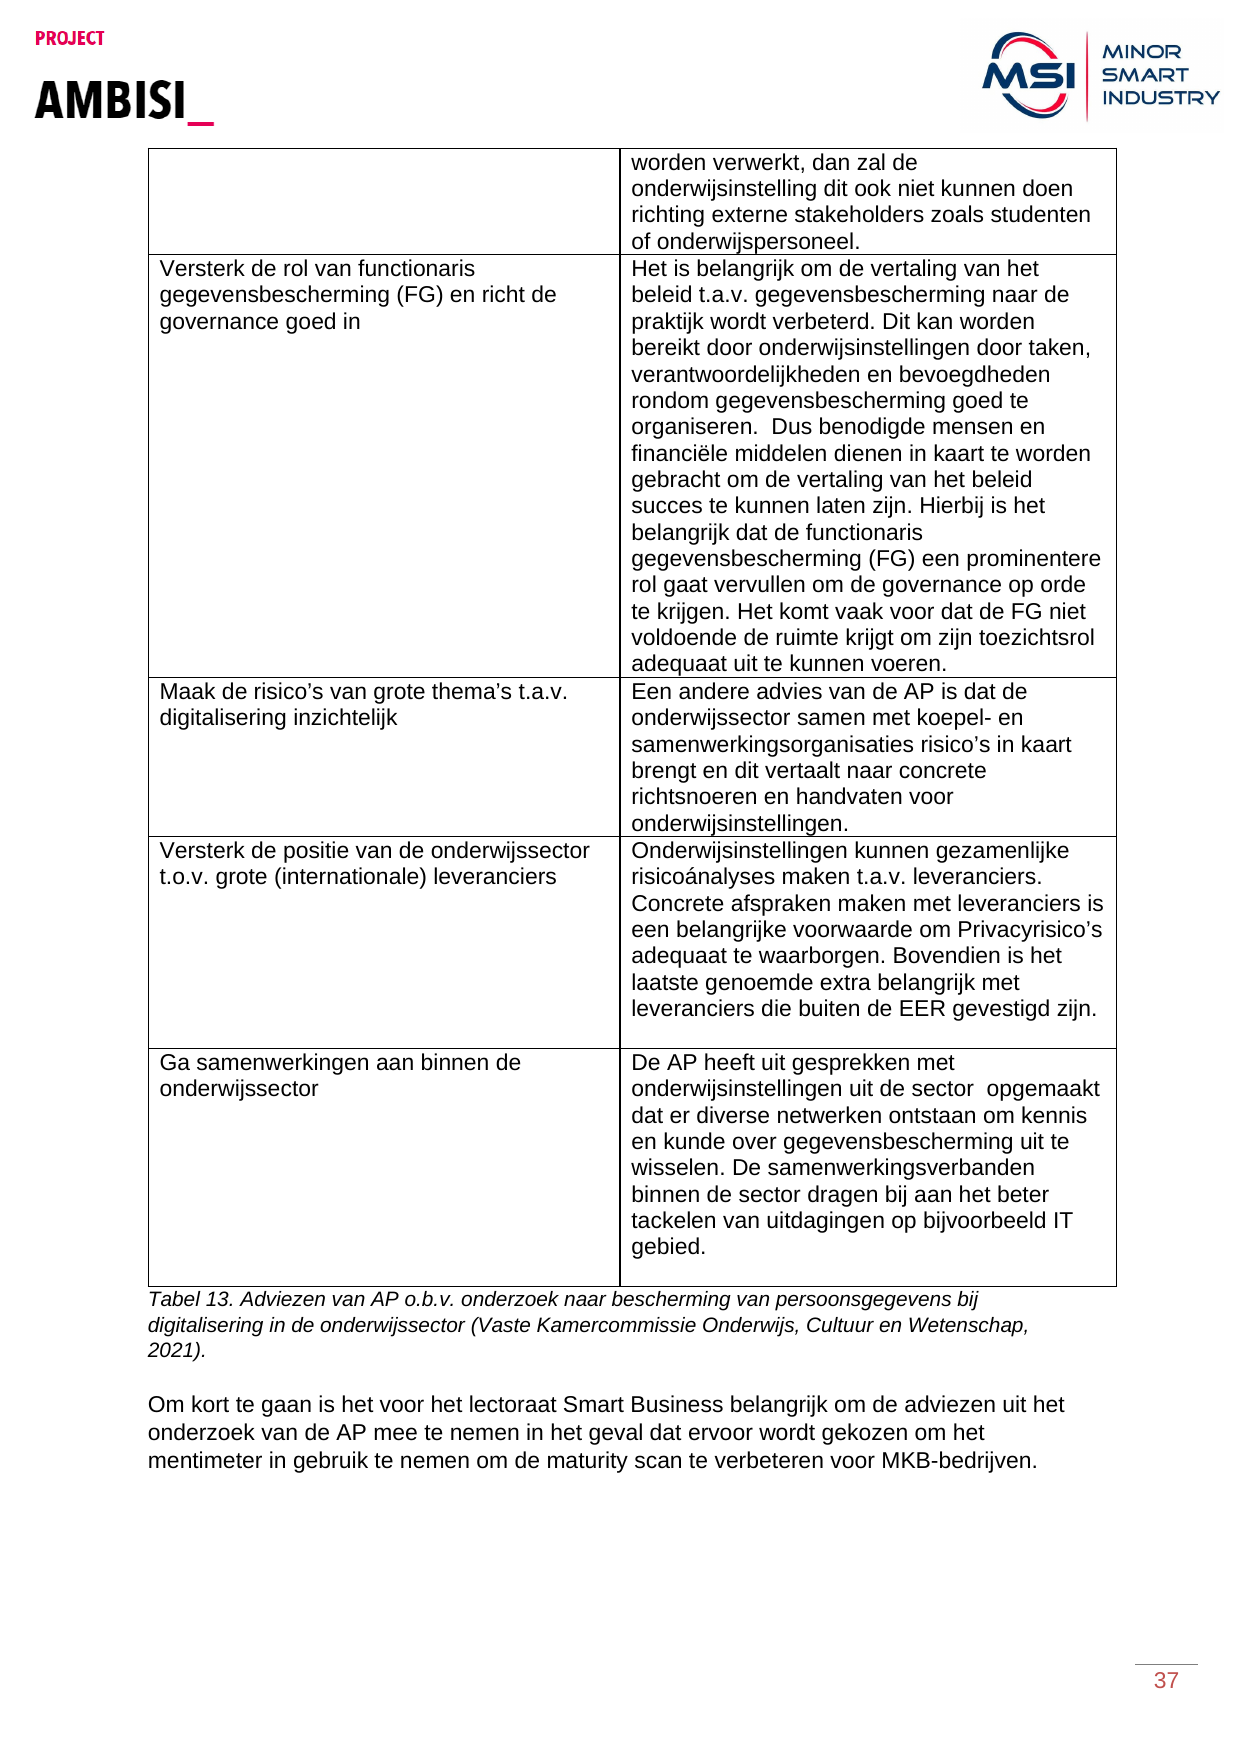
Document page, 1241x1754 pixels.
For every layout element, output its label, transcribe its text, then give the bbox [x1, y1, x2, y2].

table_cell Versterk de rol van functionaris gegevensbescherming (FG) en richt de governance goed in [149, 255, 619, 677]
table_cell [621, 149, 1116, 254]
picture [960, 18, 1224, 133]
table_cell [149, 149, 619, 254]
table_cell Het is belangrijk om de vertaling van het beleid t.a.v. gegevensbescherming naar de praktijk wordt verbeterd. Dit kan worden bereikt door onderwijsinstellingen door taken, verantwoordelijkheden en bevoegdheden rondom gegevensbescherming goed te organiseren. Dus benodigde mensen en financiële middelen dienen in kaart te worden gebracht om de vertaling van het beleid succes te kunnen laten zijn. Hierbij is het belangrijk dat de functionaris gegevensbescherming (FG) een prominentere rol gaat vervullen om de governance op orde te krijgen. Het komt vaak voor dat de FG niet voldoende de ruimte krijgt om zijn toezichtsrol adequaat uit te kunnen voeren. [621, 255, 1116, 677]
text Tabel 13. Adviezen van AP o.b.v. onderzoek naar bescherming van persoonsgegevens bij digitalisering in de onderwijssector (Vaste Kamercommissie Onderwijs, Cultuur en Wetenschap, 2021). Om kort te gaan is het voor het lectoraat Smart Business belangrijk om de adviezen uit het onderzoek van de AP mee te nemen in het geval dat ervoor wordt gekozen om het mentimeter in gebruik te nemen om de maturity scan te verbeteren voor MKB-bedrijven. [148, 1287, 1093, 1473]
table_cell Versterk de positie van de onderwijssector t.o.v. grote (internationale) leveranciers [149, 837, 619, 1048]
table_cell Een andere advies van de AP is dat de onderwijssector samen met koepel- en samenwerkingsorganisaties risico’s in kaart brengt en dit vertaalt naar concrete richtsnoeren en handvaten voor onderwijsinstellingen. [621, 678, 1116, 836]
table_cell De AP heeft uit gesprekken met onderwijsinstellingen uit de sector opgemaakt dat er diverse netwerken ontstaan om kennis en kunde over gegevensbescherming uit te wisselen. De samenwerkingsverbanden binnen de sector dragen bij aan het beter tackelen van uitdagingen op bijvoorbeeld IT gebied. [621, 1049, 1116, 1286]
picture [32, 24, 215, 133]
table_cell Ga samenwerkingen aan binnen de onderwijssector [149, 1049, 619, 1286]
table_cell Maak de risico’s van grote thema’s t.a.v. digitalisering inzichtelijk [149, 678, 619, 836]
table_cell Onderwijsinstellingen kunnen gezamenlijke risicoánalyses maken t.a.v. leveranciers. Concrete afspraken maken met leveranciers is een belangrijke voorwaarde om Privacyrisico’s adequaat te waarborgen. Bovendien is het laatste genoemde extra belangrijk met leveranciers die buiten de EER gevestigd zijn. [621, 837, 1116, 1048]
